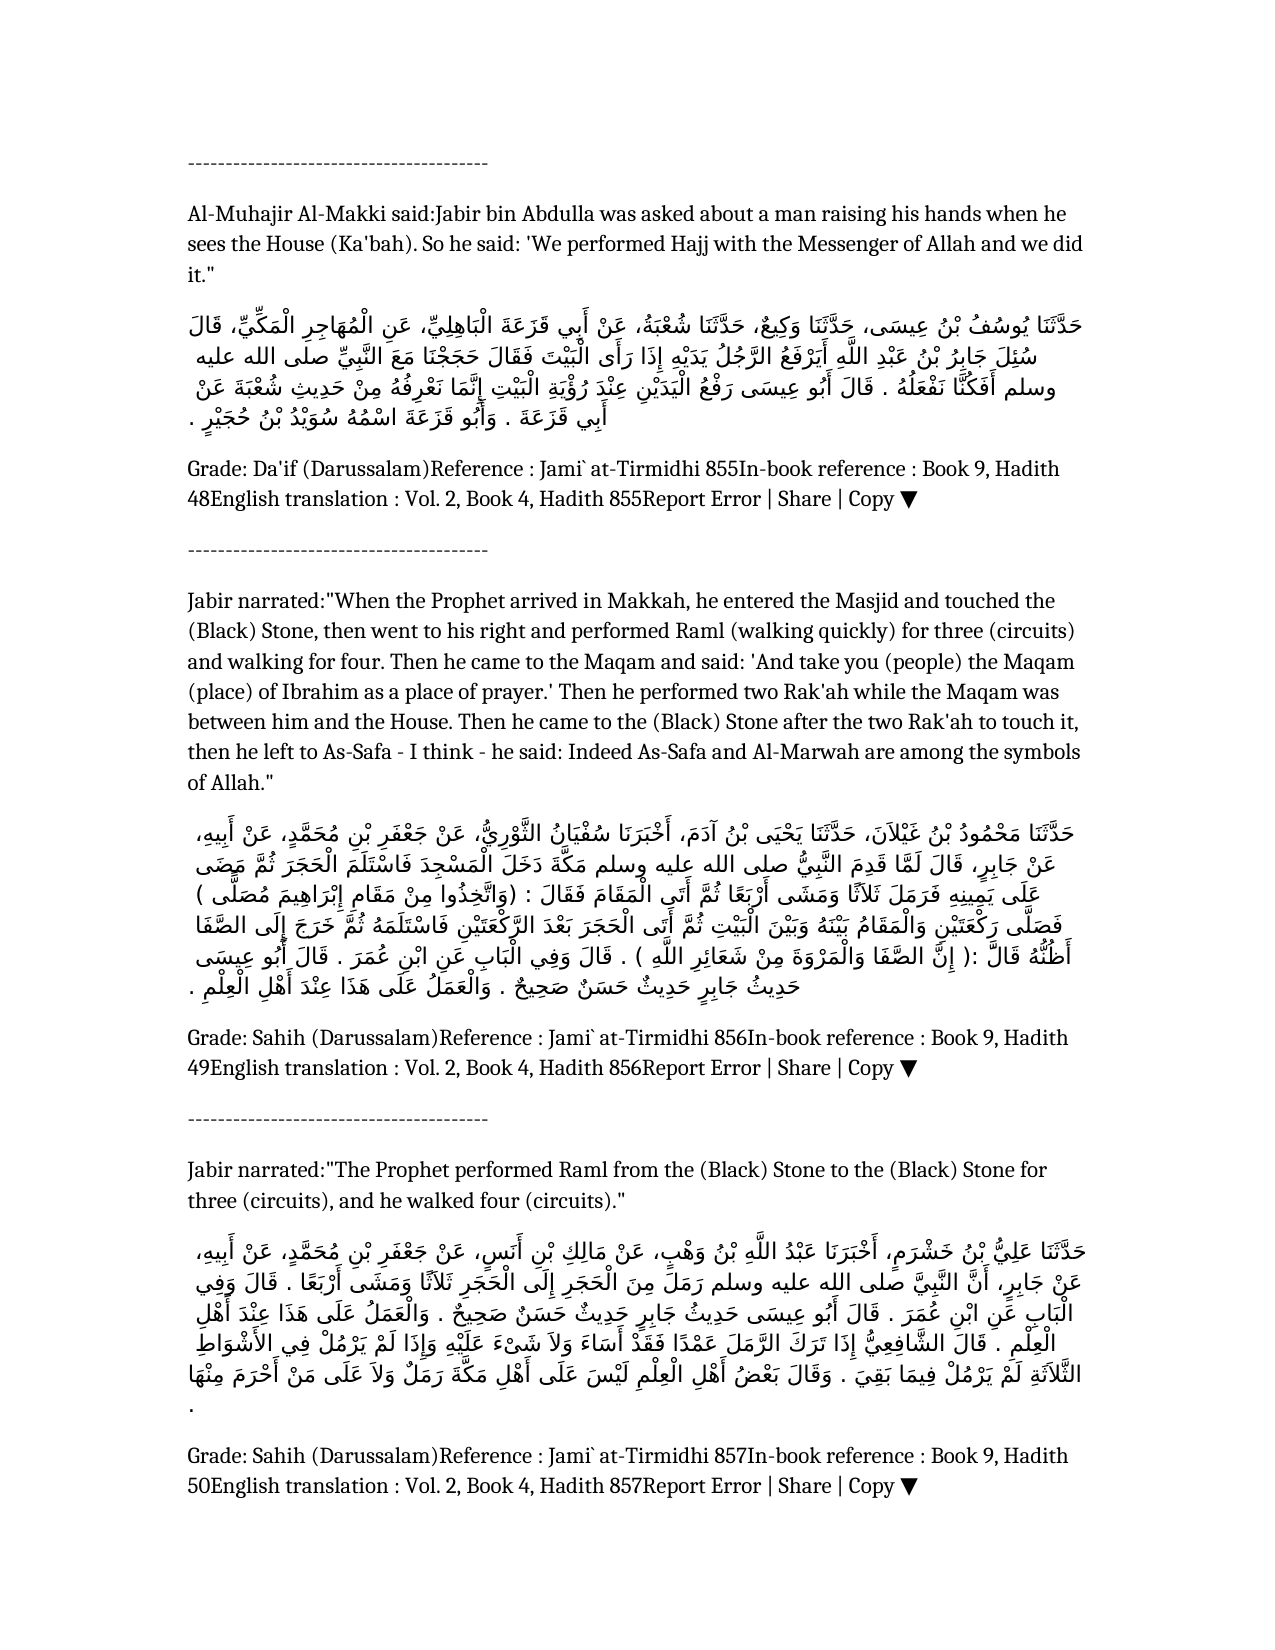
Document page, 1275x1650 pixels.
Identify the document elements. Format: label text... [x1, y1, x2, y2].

text Grade: Sahih (Darussalam)Reference : Jami` at-Tirmidhi 857In-book reference : Book 9, Hadith 50English translation : Vol. 2, Book 4, Hadith 857Report Error | Share | Copy ▼ [187, 1443, 1087, 1500]
text Jabir narrated:"The Prophet performed Raml from the (Black) Stone to the (Black) Stone for three (circuits), and he walked four (circuits)." [187, 1157, 1087, 1214]
text Grade: Da'if (Darussalam)Reference : Jami` at-Tirmidhi 855In-book reference : Book 9, Hadith 48English translation : Vol. 2, Book 4, Hadith 855Report Error | Share | Copy ▼ [187, 456, 1087, 512]
text حَدَّثَنَا يُوسُفُ بْنُ عِيسَى، حَدَّثَنَا وَكِيعٌ، حَدَّثَنَا شُعْبَةُ، عَنْ أَبِي قَزَعَةَ الْبَاهِلِيِّ، عَنِ الْمُهَاجِرِ الْمَكِّيِّ، قَالَ سُئِلَ جَابِرُ بْنُ عَبْدِ اللَّهِ أَيَرْفَعُ الرَّجُلُ يَدَيْهِ إِذَا رَأَى الْبَيْتَ فَقَالَ حَجَجْنَا مَعَ النَّبِيِّ صلى الله عليه وسلم أَفَكُنَّا نَفْعَلُهُ ‏.‏ قَالَ أَبُو عِيسَى رَفْعُ الْيَدَيْنِ عِنْدَ رُؤْيَةِ الْبَيْتِ إِنَّمَا نَعْرِفُهُ مِنْ حَدِيثِ شُعْبَةَ عَنْ أَبِي قَزَعَةَ ‏.‏ وَأَبُو قَزَعَةَ اسْمُهُ سُوَيْدُ بْنُ حُجَيْرٍ ‏.‏ [187, 312, 1087, 431]
text Al-Muhajir Al-Makki said:Jabir bin Abdulla was asked about a man raising his hands when he sees the House (Ka'bah). So he said: 'We performed Hajj with the Messenger of Allah and we did it." [187, 201, 1087, 288]
text حَدَّثَنَا عَلِيُّ بْنُ خَشْرَمٍ، أَخْبَرَنَا عَبْدُ اللَّهِ بْنُ وَهْبٍ، عَنْ مَالِكِ بْنِ أَنَسٍ، عَنْ جَعْفَرِ بْنِ مُحَمَّدٍ، عَنْ أَبِيهِ، عَنْ جَابِرٍ، أَنَّ النَّبِيَّ صلى الله عليه وسلم رَمَلَ مِنَ الْحَجَرِ إِلَى الْحَجَرِ ثَلاَثًا وَمَشَى أَرْبَعًا ‏.‏ قَالَ وَفِي الْبَابِ عَنِ ابْنِ عُمَرَ ‏.‏ قَالَ أَبُو عِيسَى حَدِيثُ جَابِرٍ حَدِيثٌ حَسَنٌ صَحِيحٌ ‏.‏ وَالْعَمَلُ عَلَى هَذَا عِنْدَ أَهْلِ الْعِلْمِ ‏.‏ قَالَ الشَّافِعِيُّ إِذَا تَرَكَ الرَّمَلَ عَمْدًا فَقَدْ أَسَاءَ وَلاَ شَىْءَ عَلَيْهِ وَإِذَا لَمْ يَرْمُلْ فِي الأَشْوَاطِ الثَّلاَثَةِ لَمْ يَرْمُلْ فِيمَا بَقِيَ ‏.‏ وَقَالَ بَعْضُ أَهْلِ الْعِلْمِ لَيْسَ عَلَى أَهْلِ مَكَّةَ رَمَلٌ وَلاَ عَلَى مَنْ أَحْرَمَ مِنْهَا ‏.‏ [187, 1238, 1087, 1418]
text Jabir narrated:"When the Prophet arrived in Makkah, he entered the Masjid and touched the (Black) Stone, then went to his right and performed Raml (walking quickly) for three (circuits) and walking for four. Then he came to the Maqam and said: 'And take you (people) the Maqam (place) of Ibrahim as a place of prayer.' Then he performed two Rak'ah while the Maqam was between him and the House. Then he came to the (Black) Stone after the two Rak'ah to touch it, then he left to As-Safa - I think - he said: Indeed As-Safa and Al-Marwah are among the symbols of Allah." [187, 588, 1087, 796]
text ---------------------------------------- [187, 150, 1087, 176]
text Grade: Sahih (Darussalam)Reference : Jami` at-Tirmidhi 856In-book reference : Book 9, Hadith 49English translation : Vol. 2, Book 4, Hadith 856Report Error | Share | Copy ▼ [187, 1025, 1087, 1082]
text حَدَّثَنَا مَحْمُودُ بْنُ غَيْلاَنَ، حَدَّثَنَا يَحْيَى بْنُ آدَمَ، أَخْبَرَنَا سُفْيَانُ الثَّوْرِيُّ، عَنْ جَعْفَرِ بْنِ مُحَمَّدٍ، عَنْ أَبِيهِ، عَنْ جَابِرٍ، قَالَ لَمَّا قَدِمَ النَّبِيُّ صلى الله عليه وسلم مَكَّةَ دَخَلَ الْمَسْجِدَ فَاسْتَلَمَ الْحَجَرَ ثُمَّ مَضَى عَلَى يَمِينِهِ فَرَمَلَ ثَلاَثًا وَمَشَى أَرْبَعًا ثُمَّ أَتَى الْمَقَامَ فَقَالَ ‏:‏ ‏(‏وَاتَّخِذُوا مِنْ مَقَامِ إِبْرَاهِيمَ مُصَلًّى ‏)‏ فَصَلَّى رَكْعَتَيْنِ وَالْمَقَامُ بَيْنَهُ وَبَيْنَ الْبَيْتِ ثُمَّ أَتَى الْحَجَرَ بَعْدَ الرَّكْعَتَيْنِ فَاسْتَلَمَهُ ثُمَّ خَرَجَ إِلَى الصَّفَا أَظُنُّهُ قَالََّ ‏:‏‏(‏ إِنَّ الصَّفَا وَالْمَرْوَةَ مِنْ شَعَائِرِ اللَّهِ ‏)‏ ‏.‏ قَالَ وَفِي الْبَابِ عَنِ ابْنِ عُمَرَ ‏.‏ قَالَ أَبُو عِيسَى حَدِيثُ جَابِرٍ حَدِيثٌ حَسَنٌ صَحِيحٌ ‏.‏ وَالْعَمَلُ عَلَى هَذَا عِنْدَ أَهْلِ الْعِلْمِ ‏.‏ [187, 820, 1087, 1000]
text ---------------------------------------- [187, 537, 1087, 563]
text ---------------------------------------- [187, 1106, 1087, 1133]
